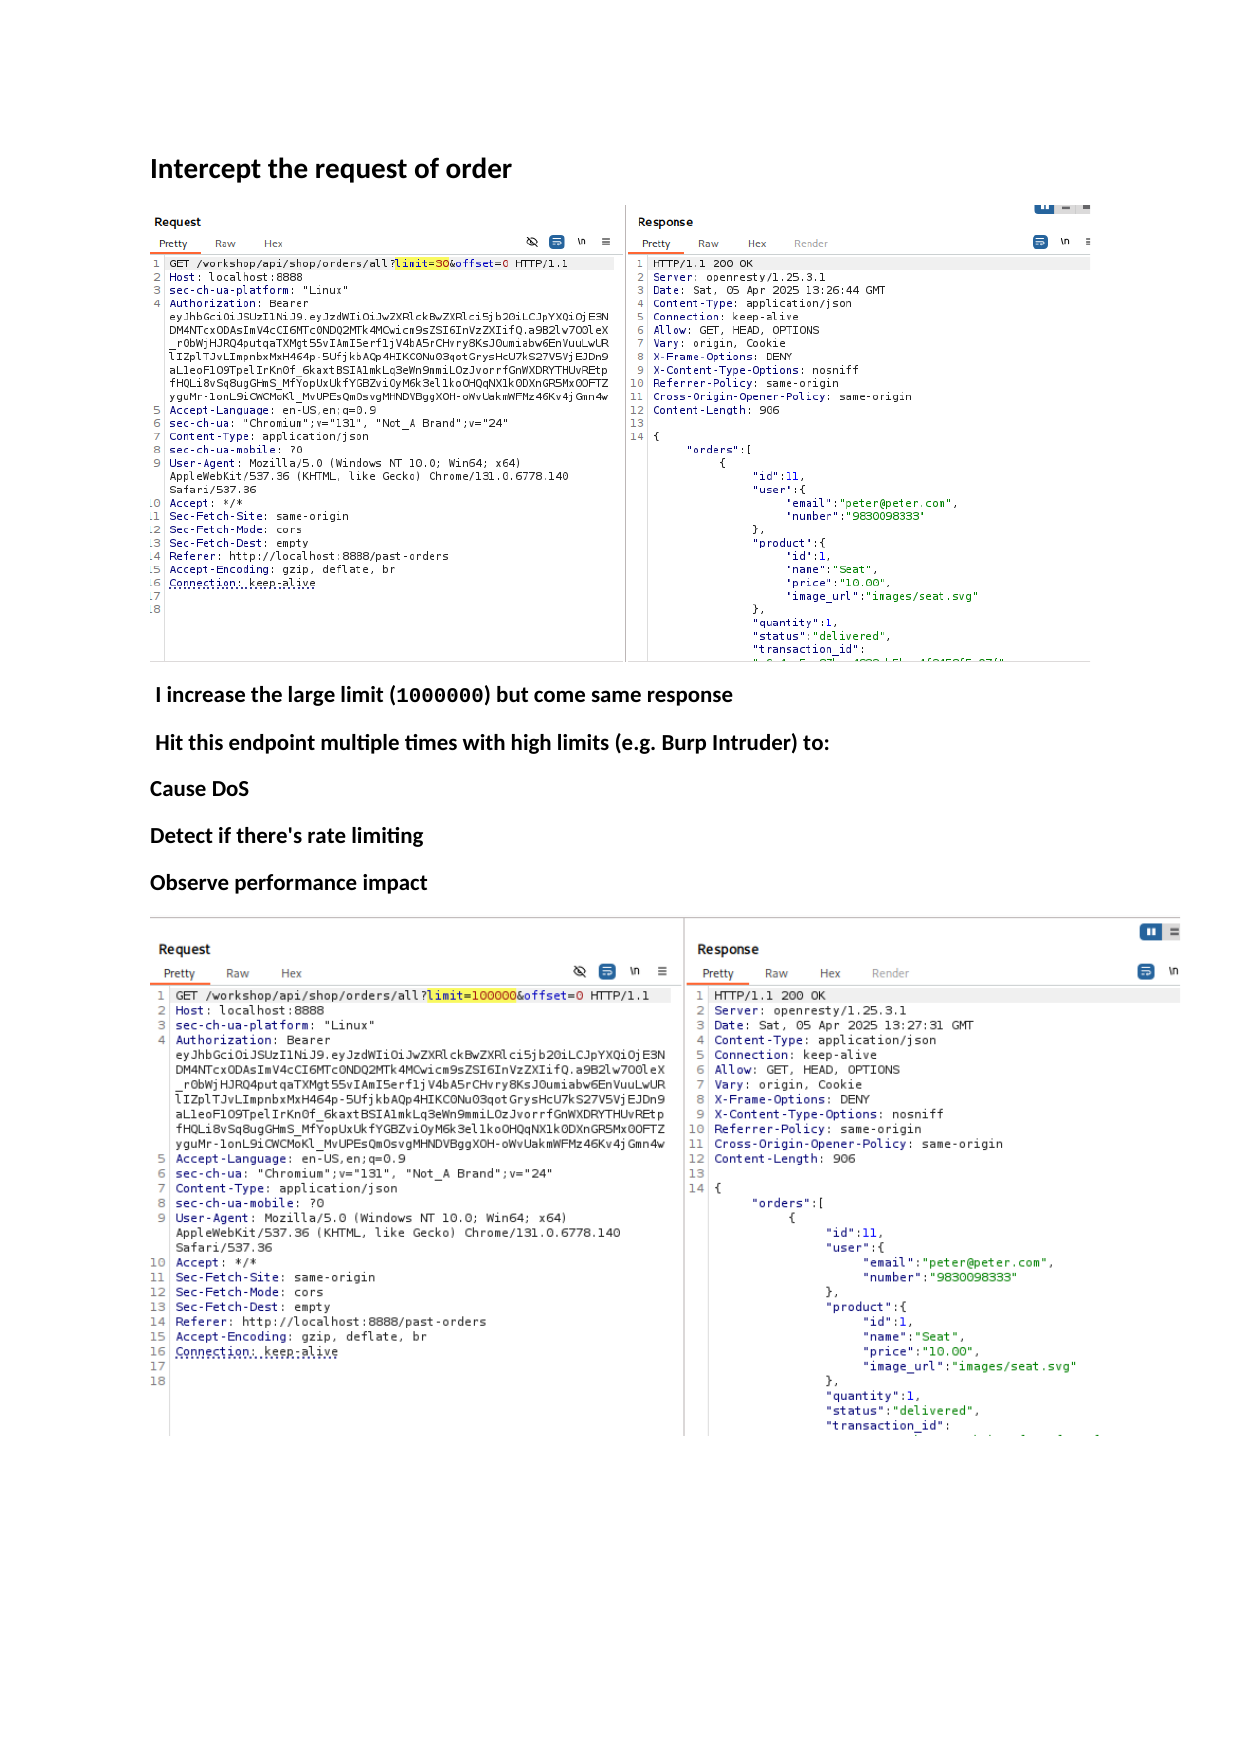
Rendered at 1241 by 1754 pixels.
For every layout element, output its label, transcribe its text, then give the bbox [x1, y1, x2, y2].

text Hit this endpoint multiple times with high limits (e.g. Burp Intruder) to: [150, 728, 1090, 756]
picture [150, 205, 1091, 662]
text Observe performance impact [150, 868, 1090, 896]
text Cause DoS [150, 774, 1090, 803]
picture [150, 915, 1180, 1436]
text I increase the large limit (1000000) but come same response [150, 680, 1090, 709]
text Intercept the request of order [150, 150, 1090, 186]
text Detect if there's rate limiting [150, 821, 1090, 849]
